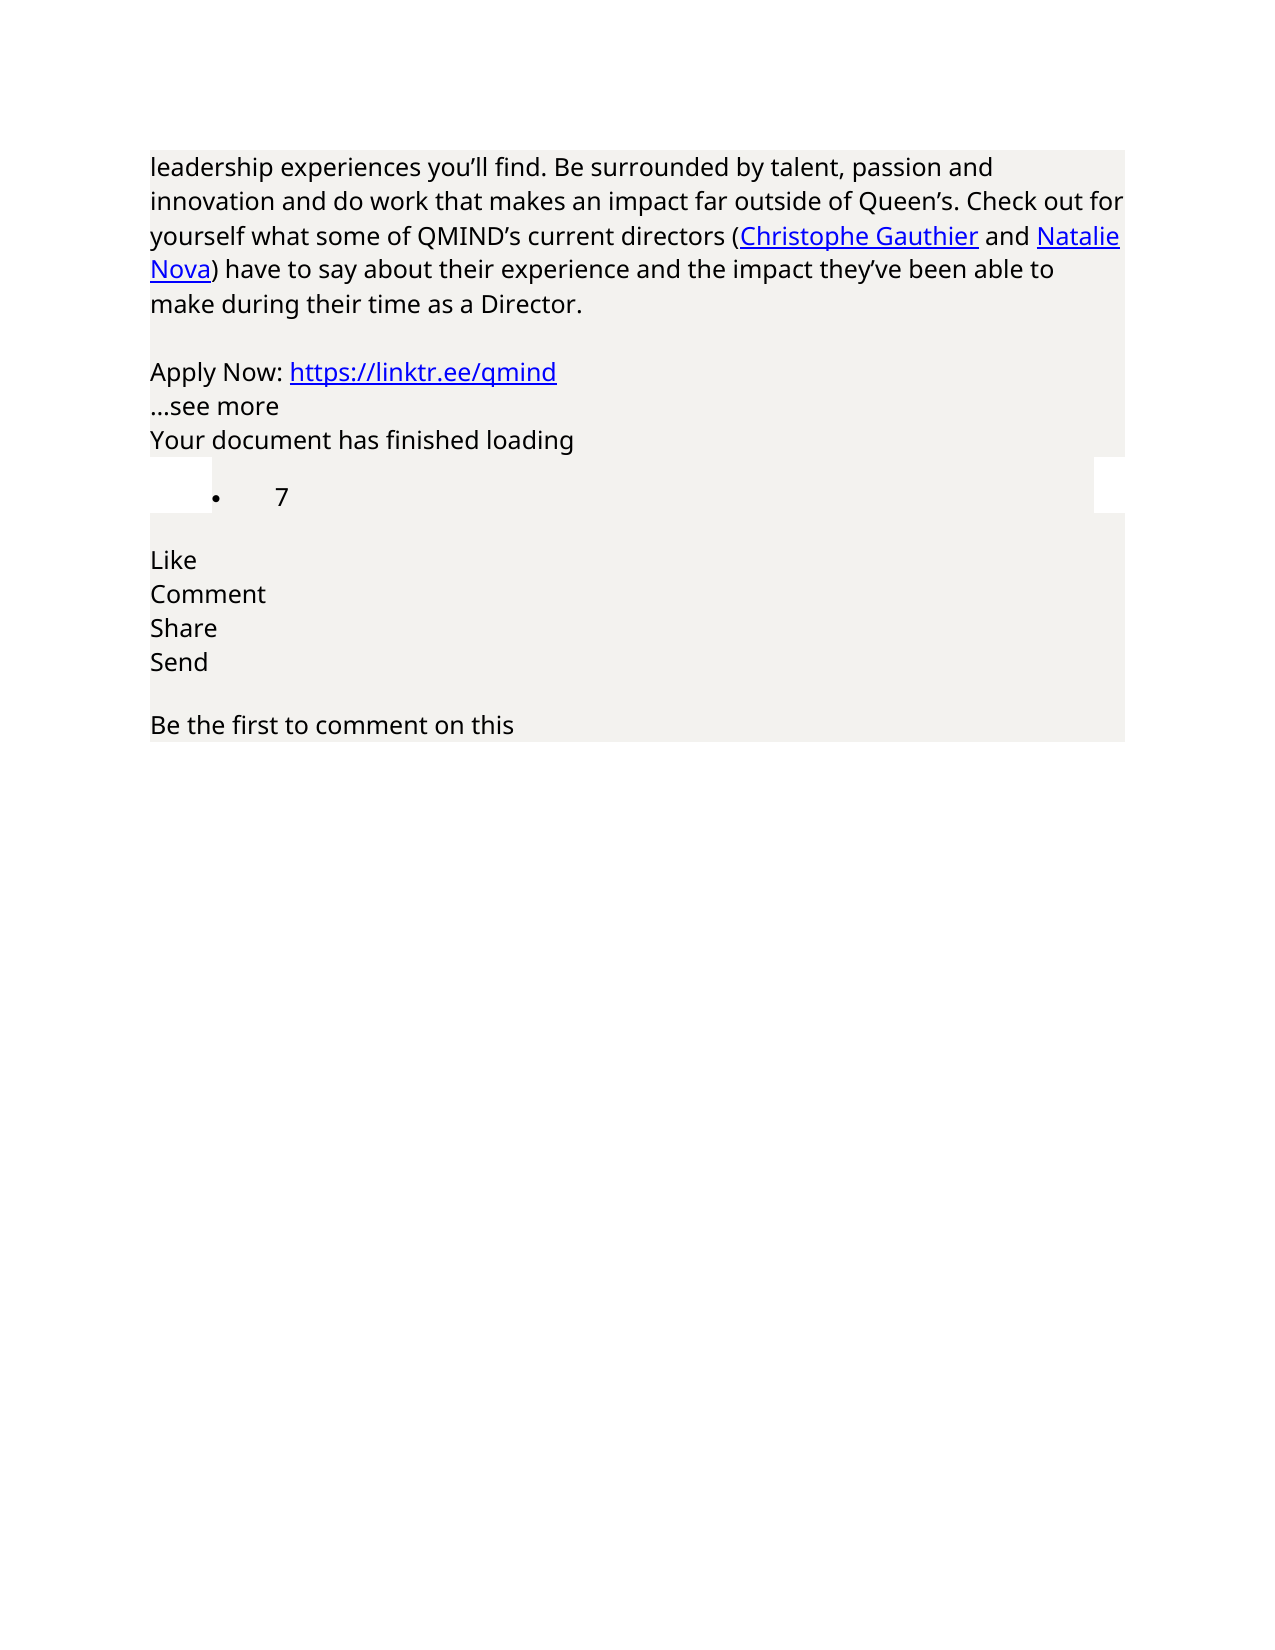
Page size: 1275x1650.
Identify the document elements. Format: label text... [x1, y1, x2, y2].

text Comment [150, 577, 1125, 611]
text Send [150, 645, 1125, 679]
list 7 [212, 457, 1094, 513]
text Like [150, 543, 1125, 577]
text …see more [150, 388, 1125, 422]
text Be the first to comment on this [150, 708, 1125, 742]
text Share [150, 611, 1125, 645]
text Your document has finished loading [150, 422, 1125, 457]
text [150, 150, 1125, 388]
